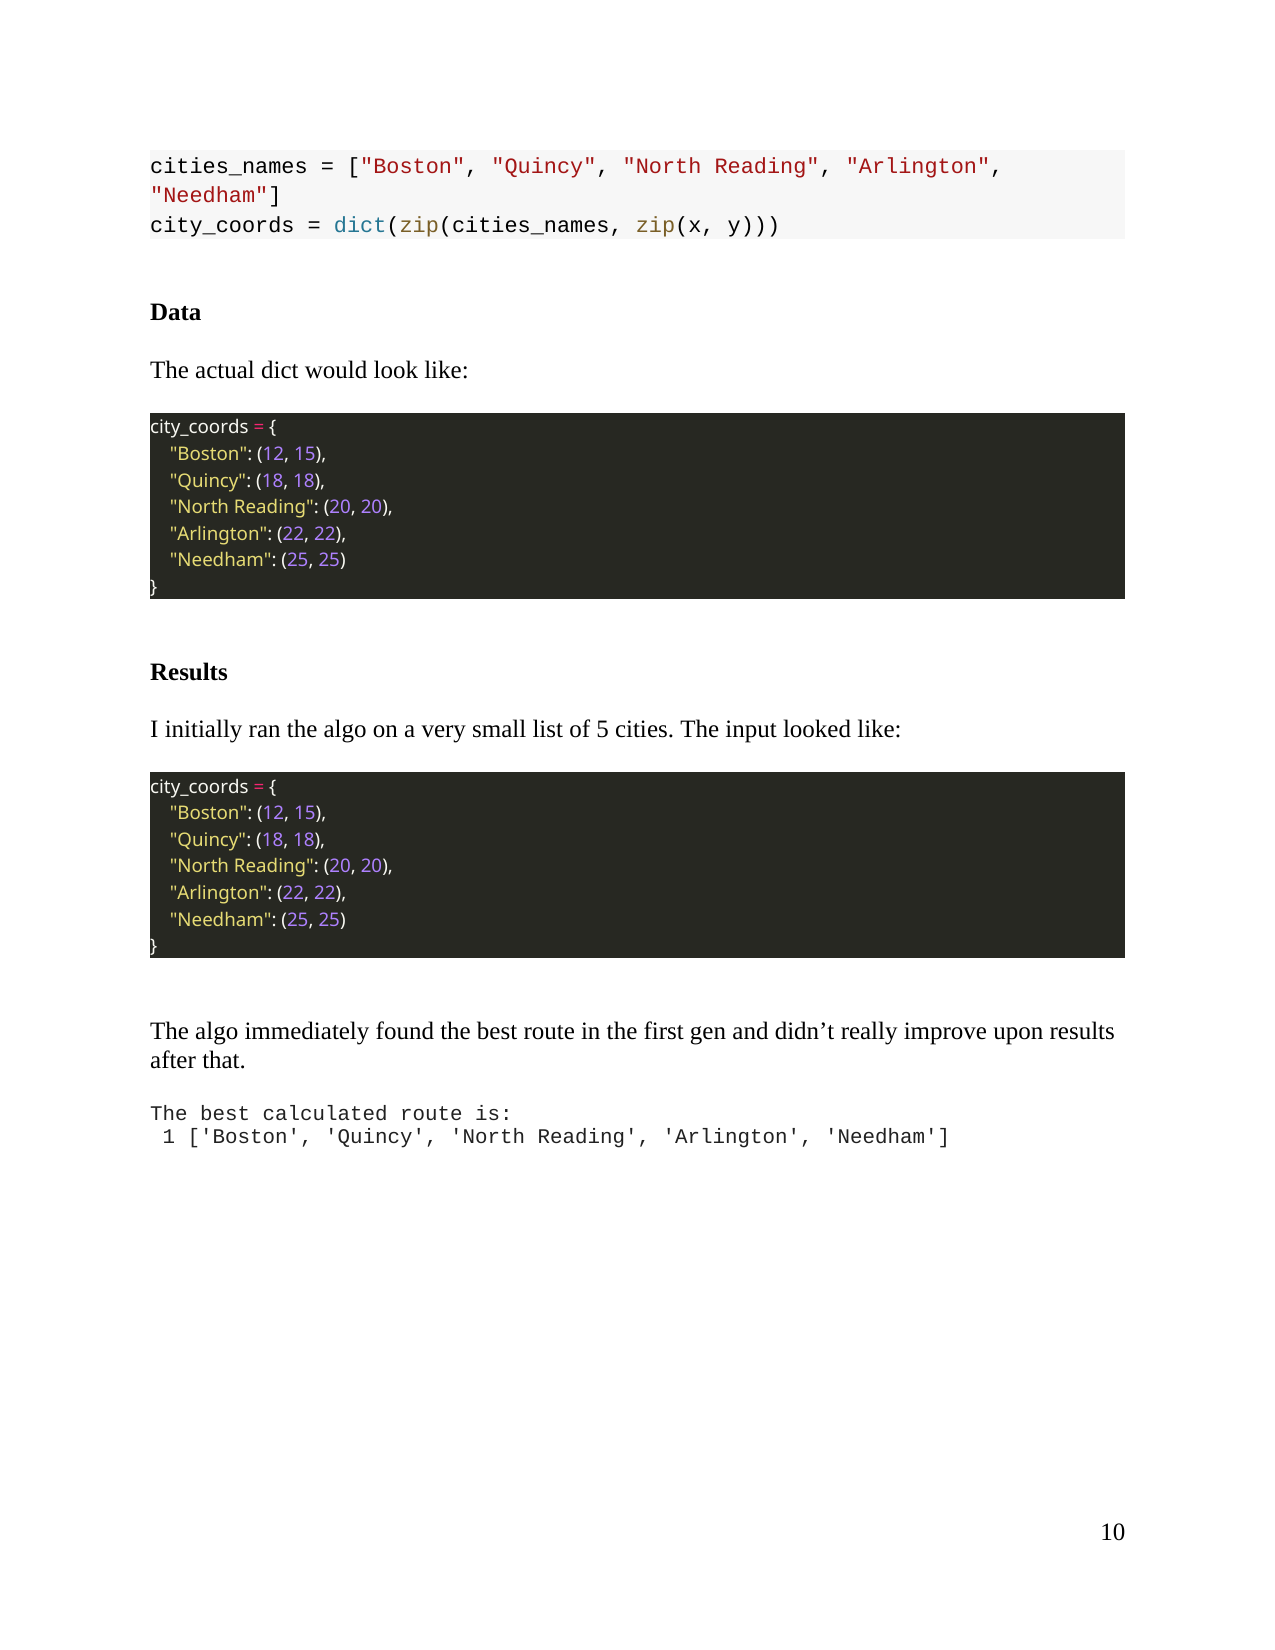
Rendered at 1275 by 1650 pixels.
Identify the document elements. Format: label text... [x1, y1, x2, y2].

text "Needham": (25, 25) [150, 905, 1125, 931]
text "North Reading": (20, 20), [150, 852, 1125, 878]
text "Boston": (12, 15), [150, 799, 1125, 825]
text "Quincy": (18, 18), [150, 466, 1125, 492]
text city_coords = { [150, 772, 1125, 799]
text The best calculated route is: [150, 1103, 1125, 1126]
text } [150, 931, 1125, 958]
text "North Reading": (20, 20), [150, 492, 1125, 519]
text city_coords = dict(zip(cities_names, zip(x, y))) [150, 209, 1125, 239]
text } [150, 572, 1125, 599]
text "Arlington": (22, 22), [150, 519, 1125, 546]
text "Needham": (25, 25) [150, 546, 1125, 572]
text "Quincy": (18, 18), [150, 825, 1125, 852]
text The actual dict would look like: [150, 355, 1125, 384]
text Data [150, 297, 1125, 326]
text Results [150, 657, 1125, 685]
text "Boston": (12, 15), [150, 439, 1125, 466]
text city_coords = { [150, 413, 1125, 439]
text The algo immediately found the best route in the first gen and didn’t really improve upon results after that. [150, 1016, 1125, 1073]
text cities_names = ["Boston", "Quincy", "North Reading", "Arlington", "Needham"] [150, 150, 1125, 209]
text I initially ran the algo on a very small list of 5 cities. The input looked like: [150, 714, 1125, 743]
text 1 ['Boston', 'Quincy', 'North Reading', 'Arlington', 'Needham'] [150, 1126, 1125, 1150]
text "Arlington": (22, 22), [150, 878, 1125, 905]
